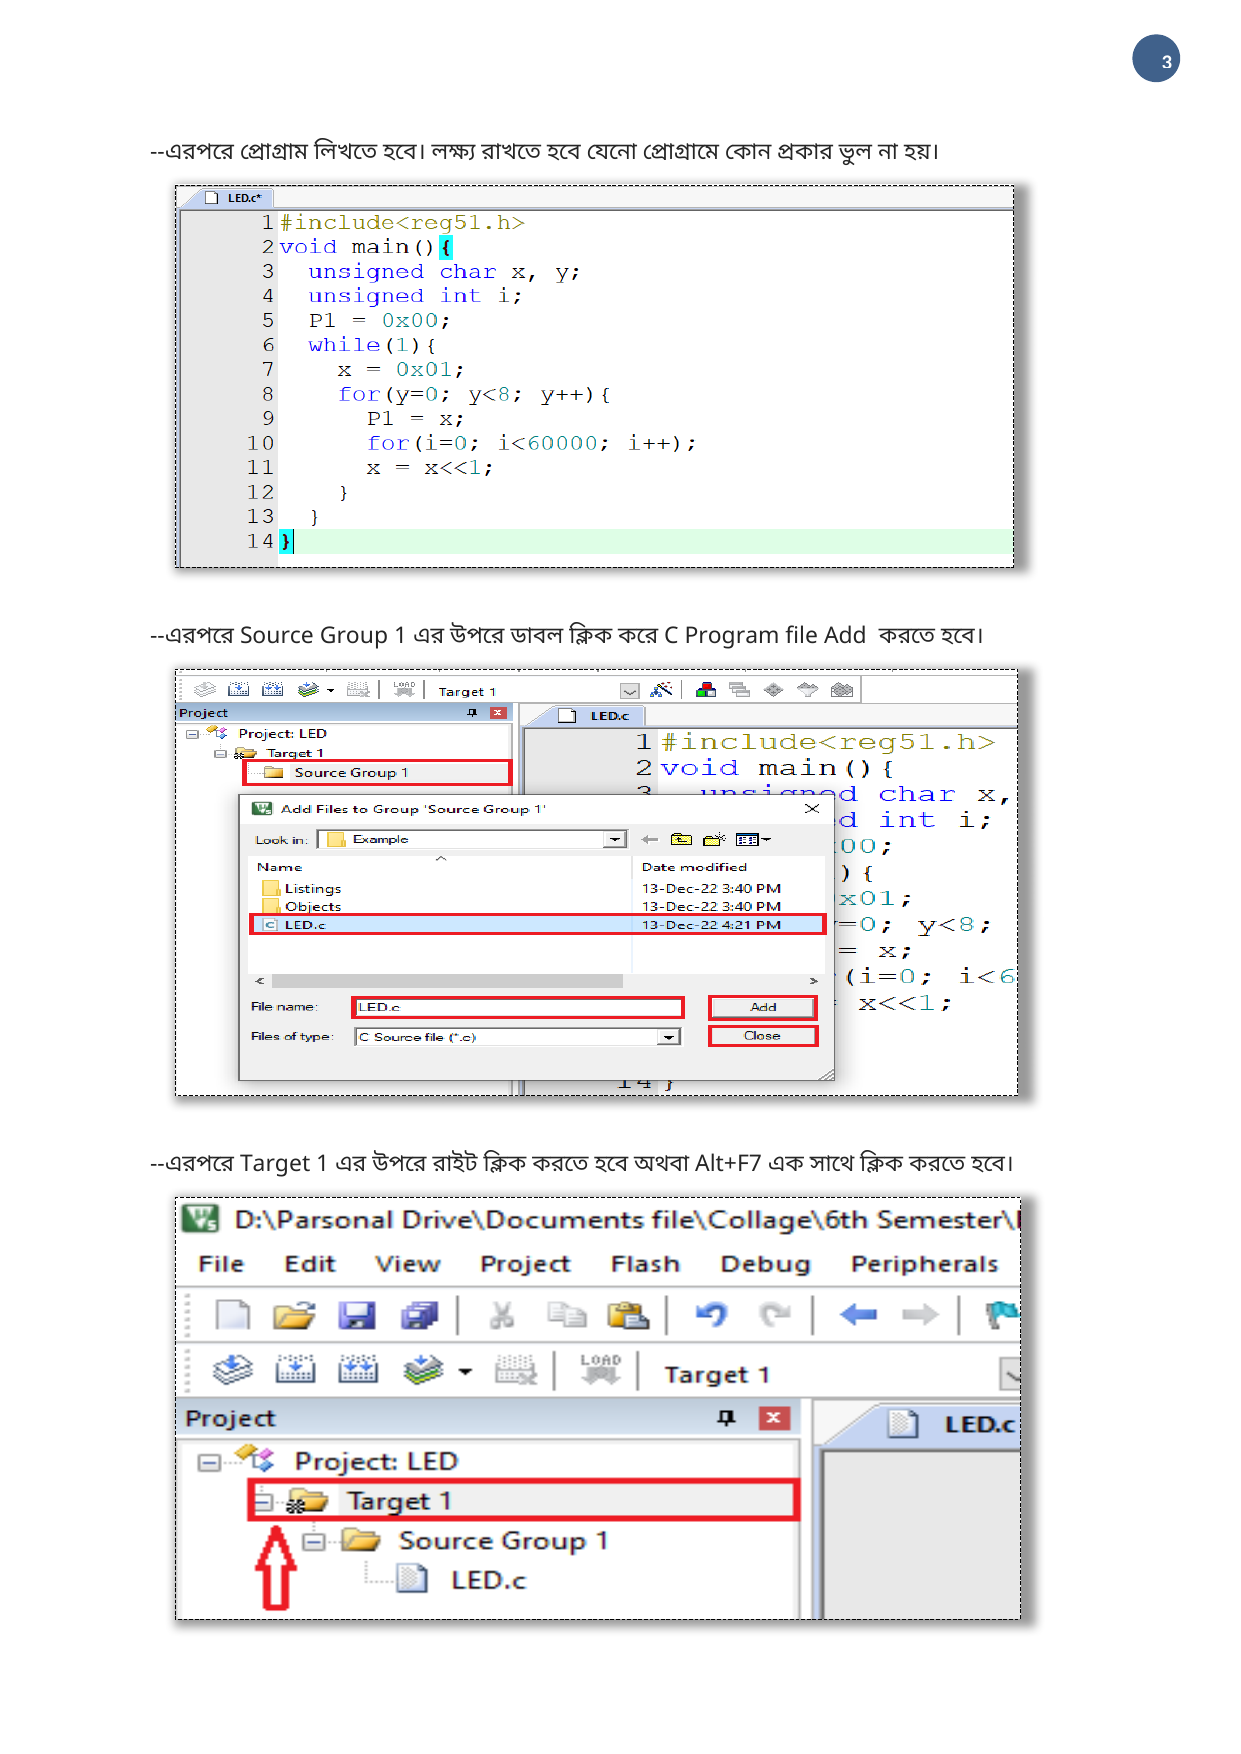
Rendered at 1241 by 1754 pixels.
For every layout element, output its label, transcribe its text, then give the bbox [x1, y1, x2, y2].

text --এরপরে প্রোগ্রাম লিখতে হবে। লক্ষ্য রাখতে হবে যেনো প্রোগ্রামে কোন প্রকার ভুল না হয়। [150, 135, 1180, 166]
text --এরপরে Target 1 এর উপরে রাইট ক্লিক করতে হবে অথবা Alt+F7 এক সাথে ক্লিক করতে হবে। [150, 1147, 1180, 1178]
picture [175, 1197, 1021, 1619]
picture [175, 669, 1018, 1096]
text --এরপরে Source Group 1 এর উপরে ডাবল ক্লিক করে C Program file Add করতে হবে। [150, 619, 1180, 651]
picture [175, 184, 1014, 567]
